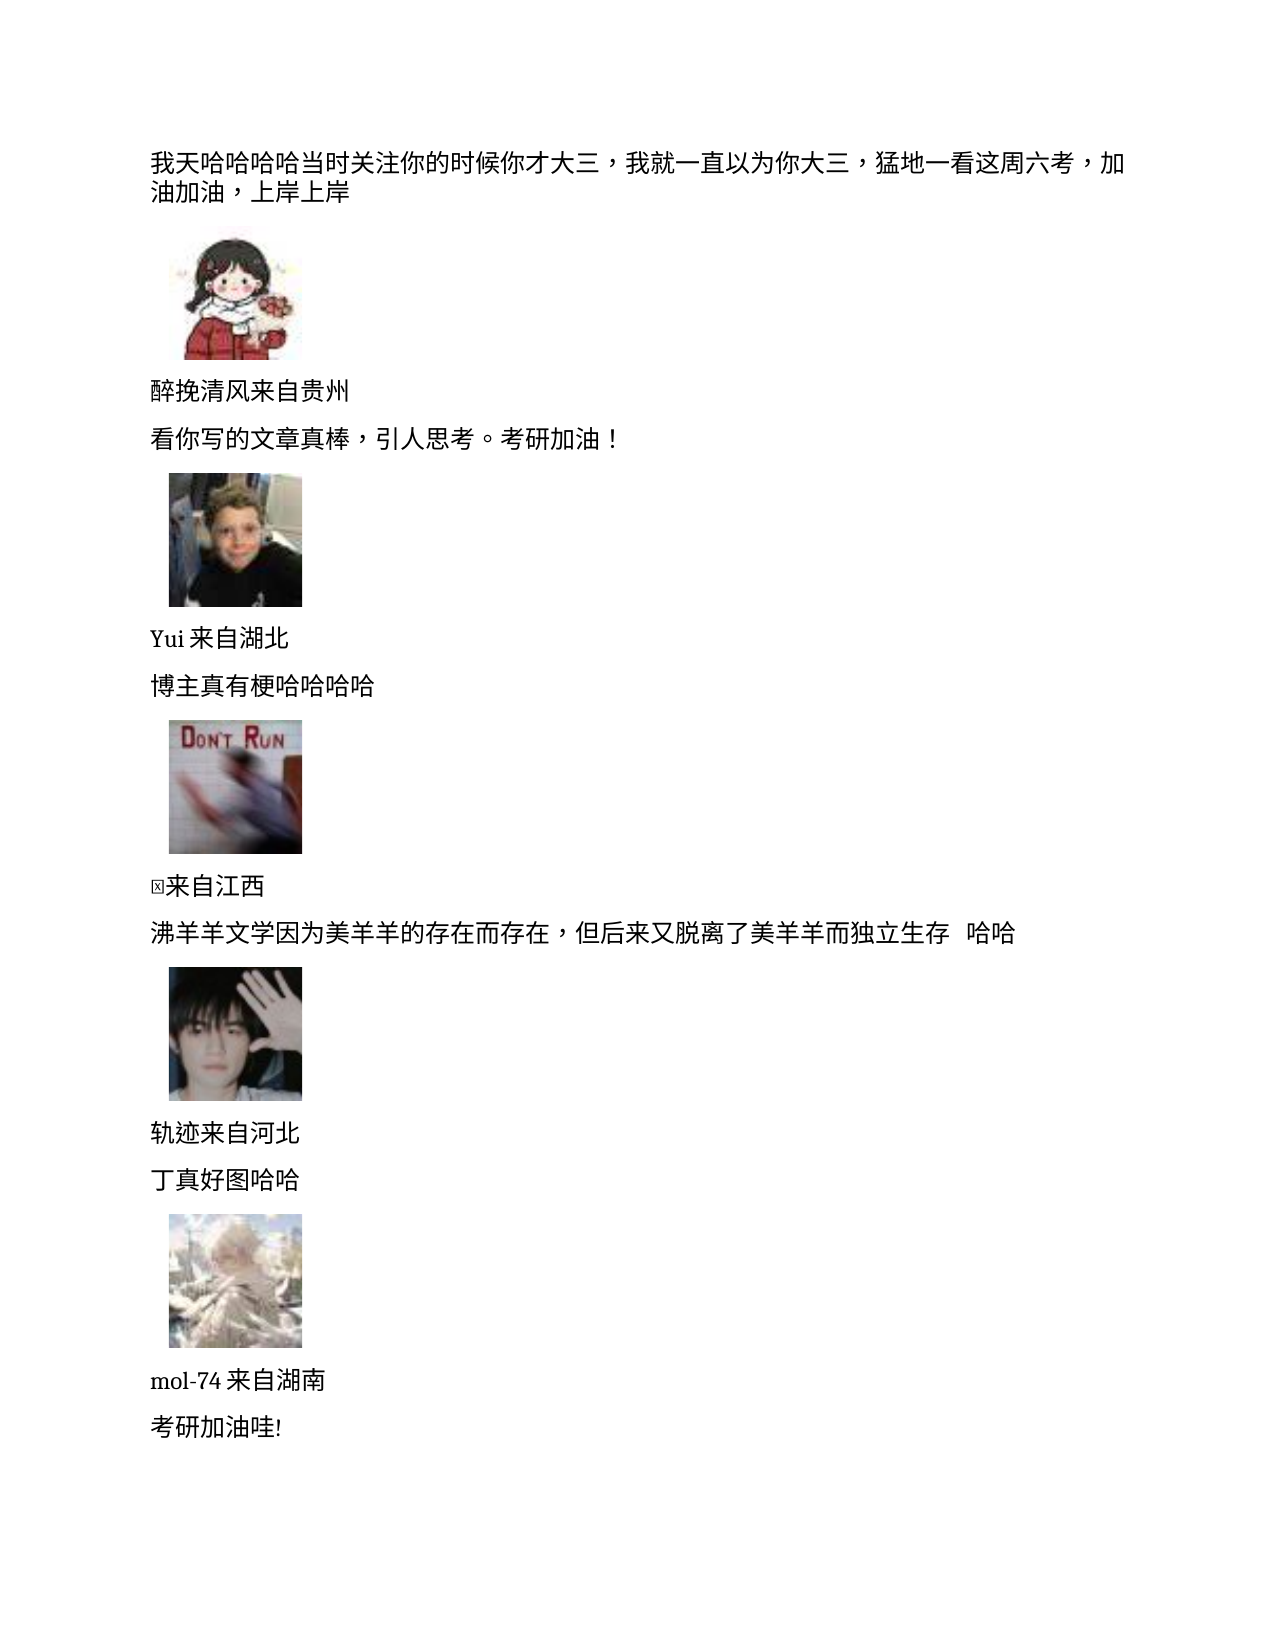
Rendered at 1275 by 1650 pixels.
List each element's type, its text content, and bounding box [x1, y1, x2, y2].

text 看你写的文章真棒，引人思考。考研加油！ [150, 426, 1125, 454]
text 👀来自江西 [150, 872, 1125, 901]
text Yui来自湖北 [150, 625, 1125, 654]
text mol-74来自湖南 [150, 1367, 1125, 1395]
text 我天哈哈哈哈当时关注你的时候你才大三，我就一直以为你大三，猛地一看这周六考，加油加油，上岸上岸 [150, 150, 1125, 207]
text 沸羊羊文学因为美羊羊的存在而存在，但后来又脱离了美羊羊而独立生存 哈哈 [150, 920, 1125, 949]
text 轨迹来自河北 [150, 1119, 1125, 1148]
text 考研加油哇! [150, 1414, 1125, 1443]
picture [168, 1214, 303, 1348]
picture [168, 720, 303, 854]
picture [168, 226, 303, 360]
text 醉挽清风来自贵州 [150, 378, 1125, 407]
text 丁真好图哈哈 [150, 1167, 1125, 1196]
picture [168, 473, 303, 607]
picture [168, 967, 303, 1101]
text 博主真有梗哈哈哈哈 [150, 673, 1125, 702]
